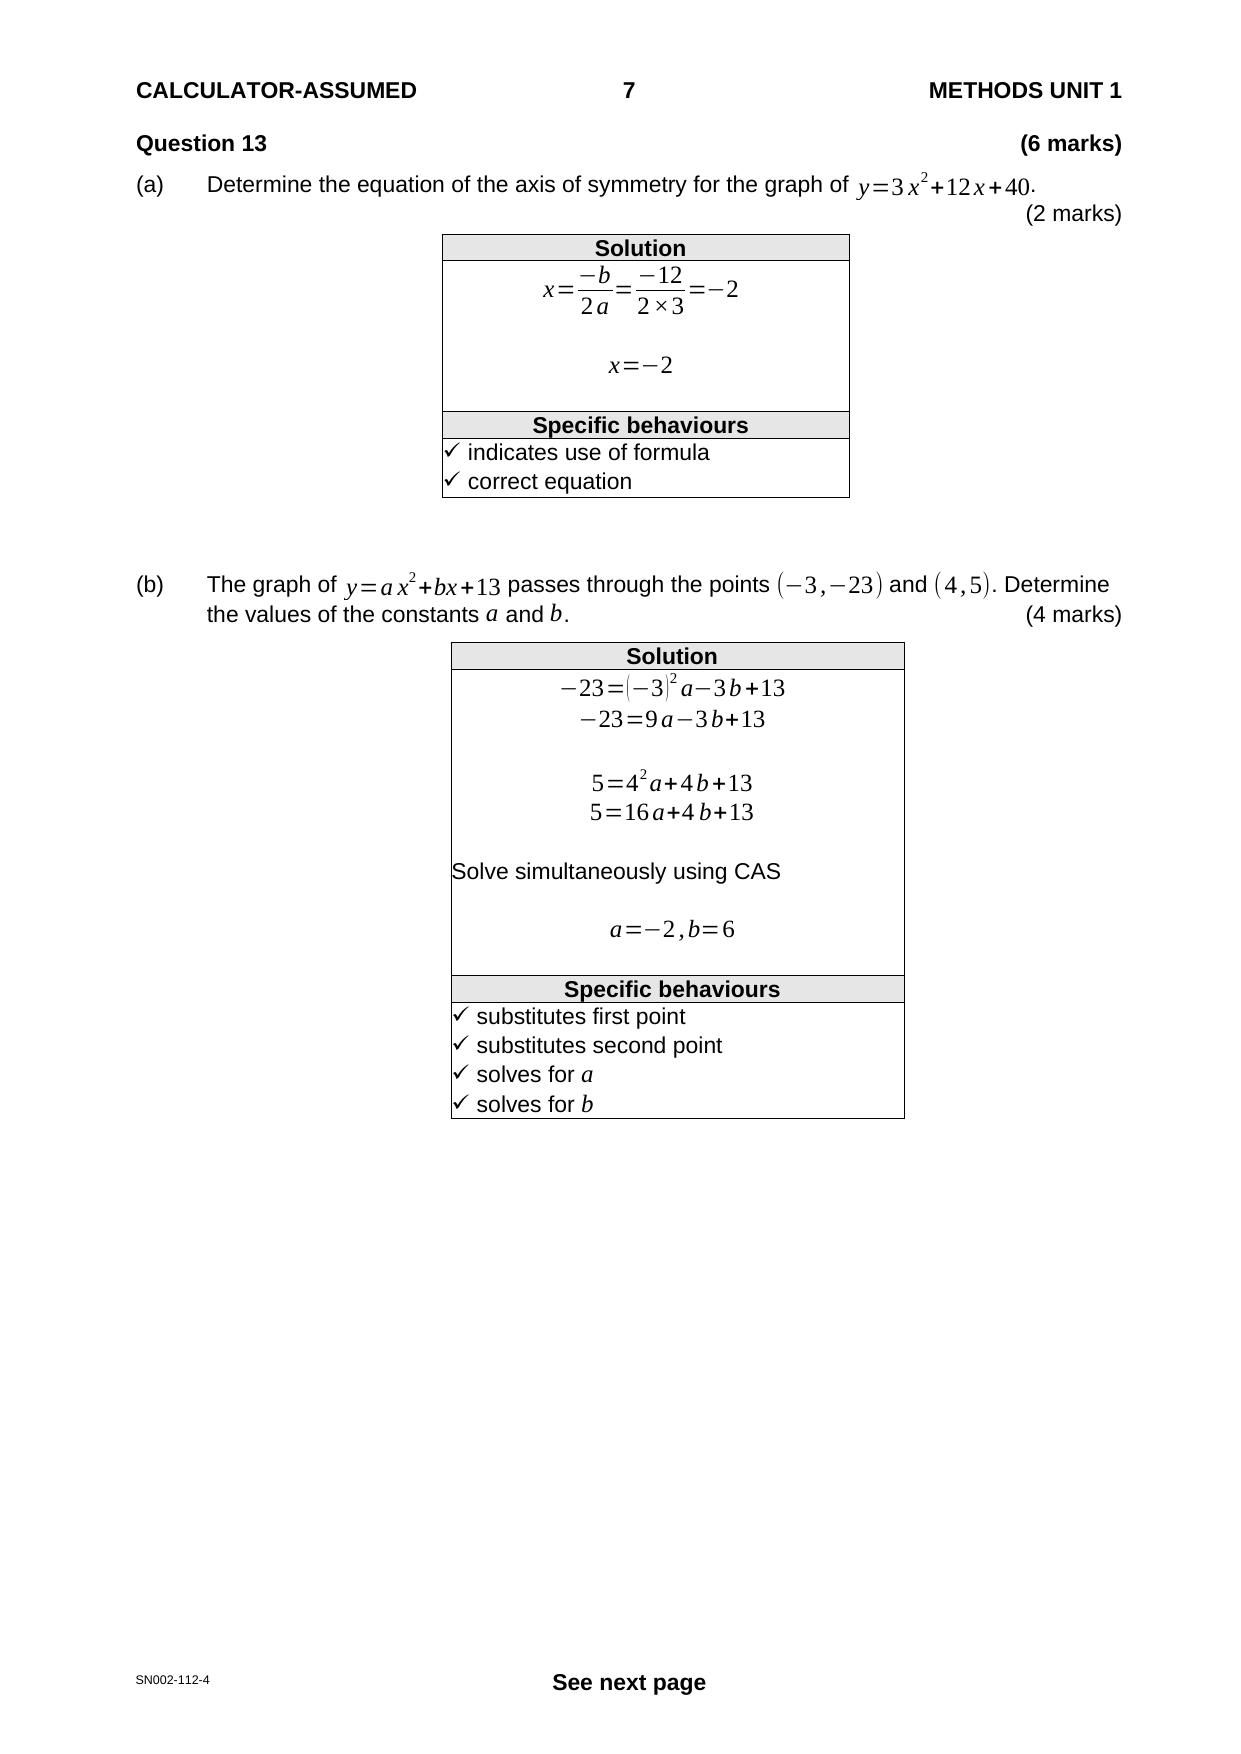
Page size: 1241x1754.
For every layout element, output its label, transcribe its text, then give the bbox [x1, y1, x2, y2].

text (b) The graph of passes through the points and . Determine the values of the constants and . (4 marks) [136, 569, 1122, 628]
text (2 marks) [136, 200, 1122, 226]
text Question 13 (6 marks) [136, 130, 1122, 156]
text (a) Determine the equation of the axis of symmetry for the graph of . [136, 169, 1122, 200]
